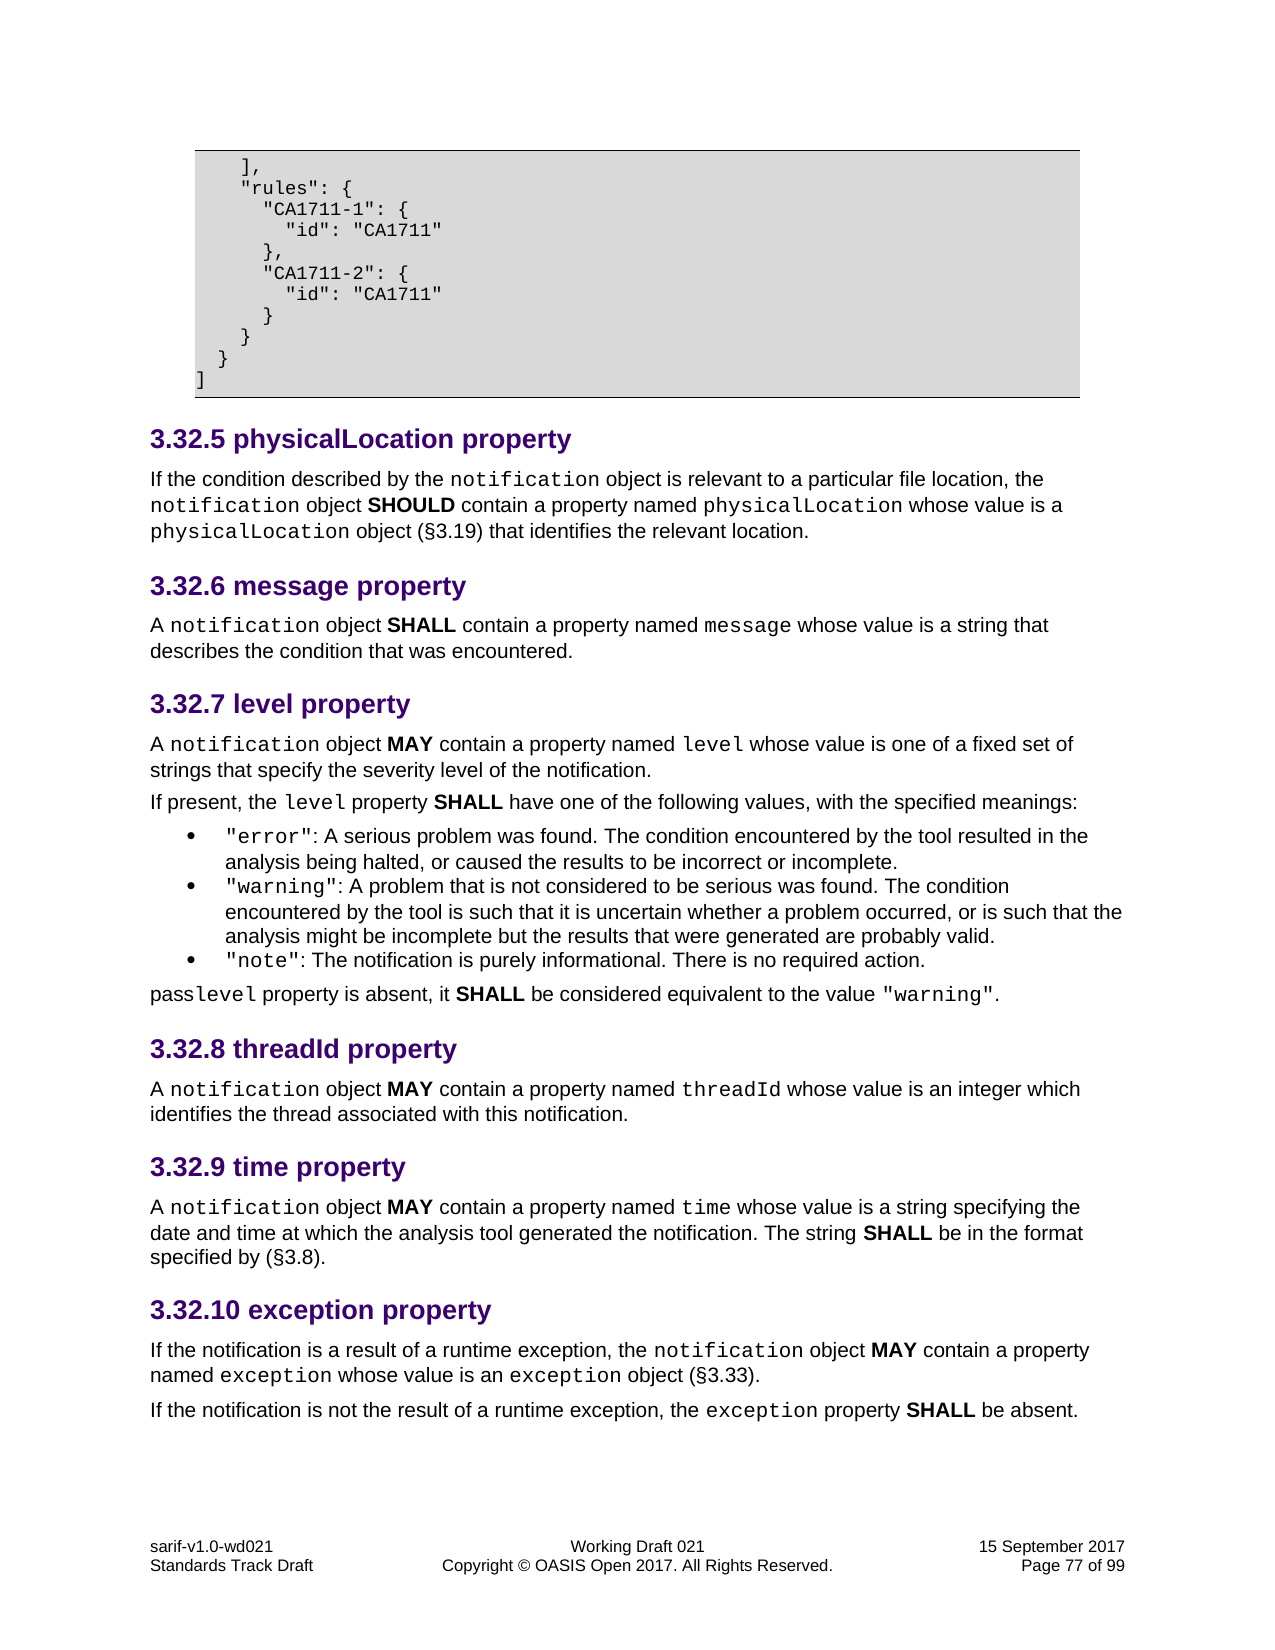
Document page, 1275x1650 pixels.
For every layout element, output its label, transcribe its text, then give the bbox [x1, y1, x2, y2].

text } [195, 320, 1080, 341]
text ] [195, 362, 1080, 397]
subtitle physicalLocation property [150, 423, 1125, 454]
text If present, the level property SHALL have one of the following values, with the specified meanings: [150, 790, 1125, 816]
text A notification object MAY contain a property named threadId whose value is an integer which identifies the thread associated with this notification. [150, 1076, 1125, 1126]
text "CA1711-1": { [195, 192, 1080, 214]
subtitle level property [150, 688, 1125, 719]
list "note": The notification is purely informational. There is no required action. [187, 948, 1125, 973]
list "warning": A problem that is not considered to be serious was found. The condition encountered by the tool is such that it is uncertain whether a problem occurred, or is such that the analysis might be incomplete but the results that were generated are probably valid. [187, 874, 1125, 948]
text If the notification is not the result of a runtime exception, the exception property SHALL be absent. [150, 1397, 1125, 1423]
text "id": "CA1711" [195, 277, 1080, 299]
list "error": A serious problem was found. The condition encountered by the tool resulted in the analysis being halted, or caused the results to be incorrect or incomplete. [187, 824, 1125, 874]
text "id": "CA1711" [195, 214, 1080, 235]
subtitle time property [150, 1151, 1125, 1182]
text A notification object MAY contain a property named level whose value is one of a fixed set of strings that specify the severity level of the notification. [150, 732, 1125, 782]
text ], [195, 151, 1080, 171]
subtitle exception property [150, 1294, 1125, 1325]
text "CA1711-2": { [195, 256, 1080, 277]
text } [195, 341, 1080, 362]
text "rules": { [195, 171, 1080, 192]
text passlevel property is absent, it SHALL be considered equivalent to the value "warning". [150, 982, 1125, 1008]
text A notification object SHALL contain a property named message whose value is a string that describes the condition that was encountered. [150, 613, 1125, 663]
text A notification object MAY contain a property named time whose value is a string specifying the date and time at which the analysis tool generated the notification. The string SHALL be in the format specified by (§3.8). [150, 1195, 1125, 1269]
subtitle message property [150, 569, 1125, 601]
text } [195, 299, 1080, 320]
text }, [195, 235, 1080, 256]
subtitle threadId property [150, 1033, 1125, 1064]
text If the notification is a result of a runtime exception, the notification object MAY contain a property named exception whose value is an exception object (§3.33). [150, 1337, 1125, 1389]
text If the condition described by the notification object is relevant to a particular file location, the notification object SHOULD contain a property named physicalLocation whose value is a physicalLocation object (§3.19) that identifies the relevant location. [150, 467, 1125, 544]
